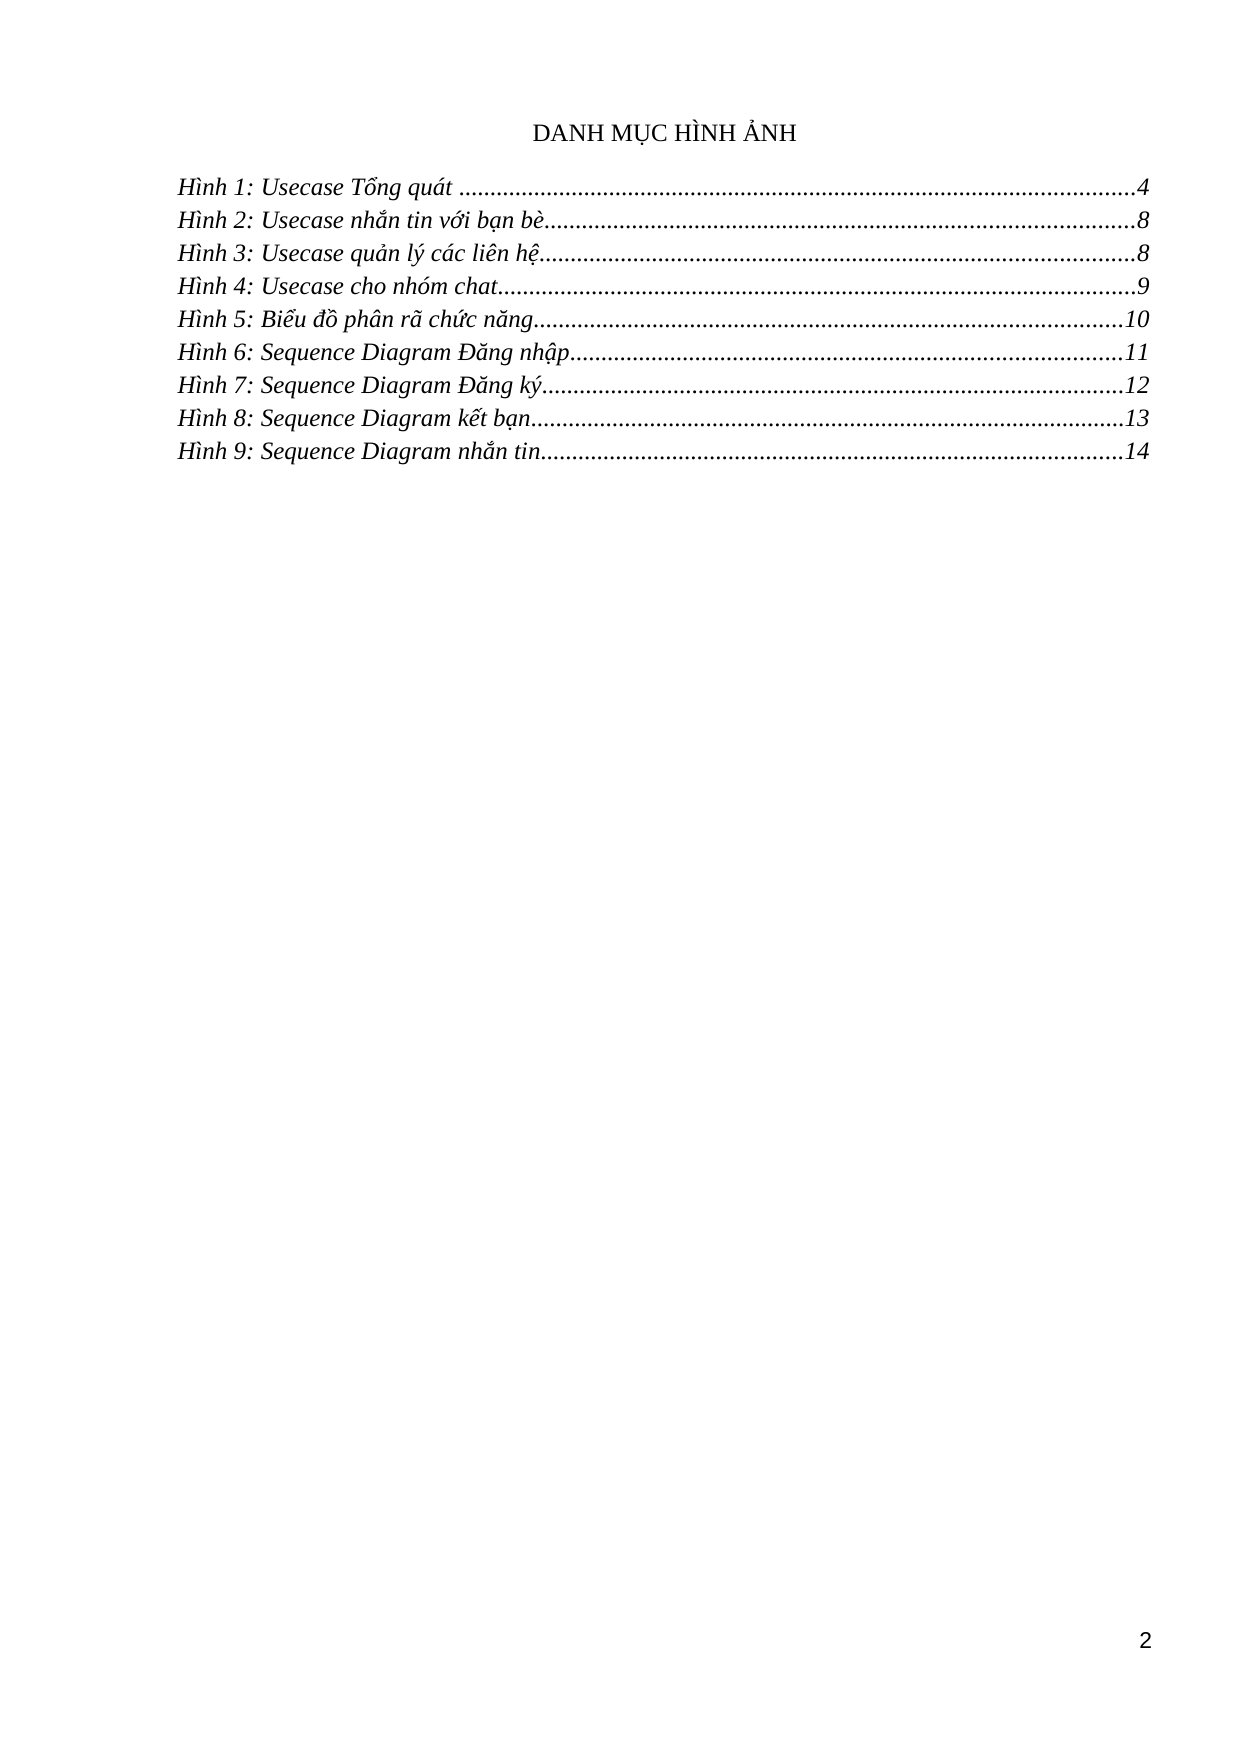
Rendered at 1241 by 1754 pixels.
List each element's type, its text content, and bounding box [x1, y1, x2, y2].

text Hình 6: Sequence Diagram Đăng nhập 11 [177, 337, 1152, 366]
text Hình 8: Sequence Diagram kết bạn 13 [177, 403, 1152, 432]
text Hình 9: Sequence Diagram nhắn tin 14 [177, 436, 1152, 465]
text Hình 5: Biểu đồ phân rã chức năng 10 [177, 304, 1152, 333]
text Hình 1: Usecase Tổng quát 4 [177, 172, 1152, 201]
text Hình 4: Usecase cho nhóm chat 9 [177, 271, 1152, 300]
text DANH MỤC HÌNH ẢNH [177, 118, 1152, 147]
text Hình 7: Sequence Diagram Đăng ký 12 [177, 370, 1152, 399]
text Hình 3: Usecase quản lý các liên hệ 8 [177, 238, 1152, 267]
text Hình 2: Usecase nhắn tin với bạn bè 8 [177, 205, 1152, 234]
